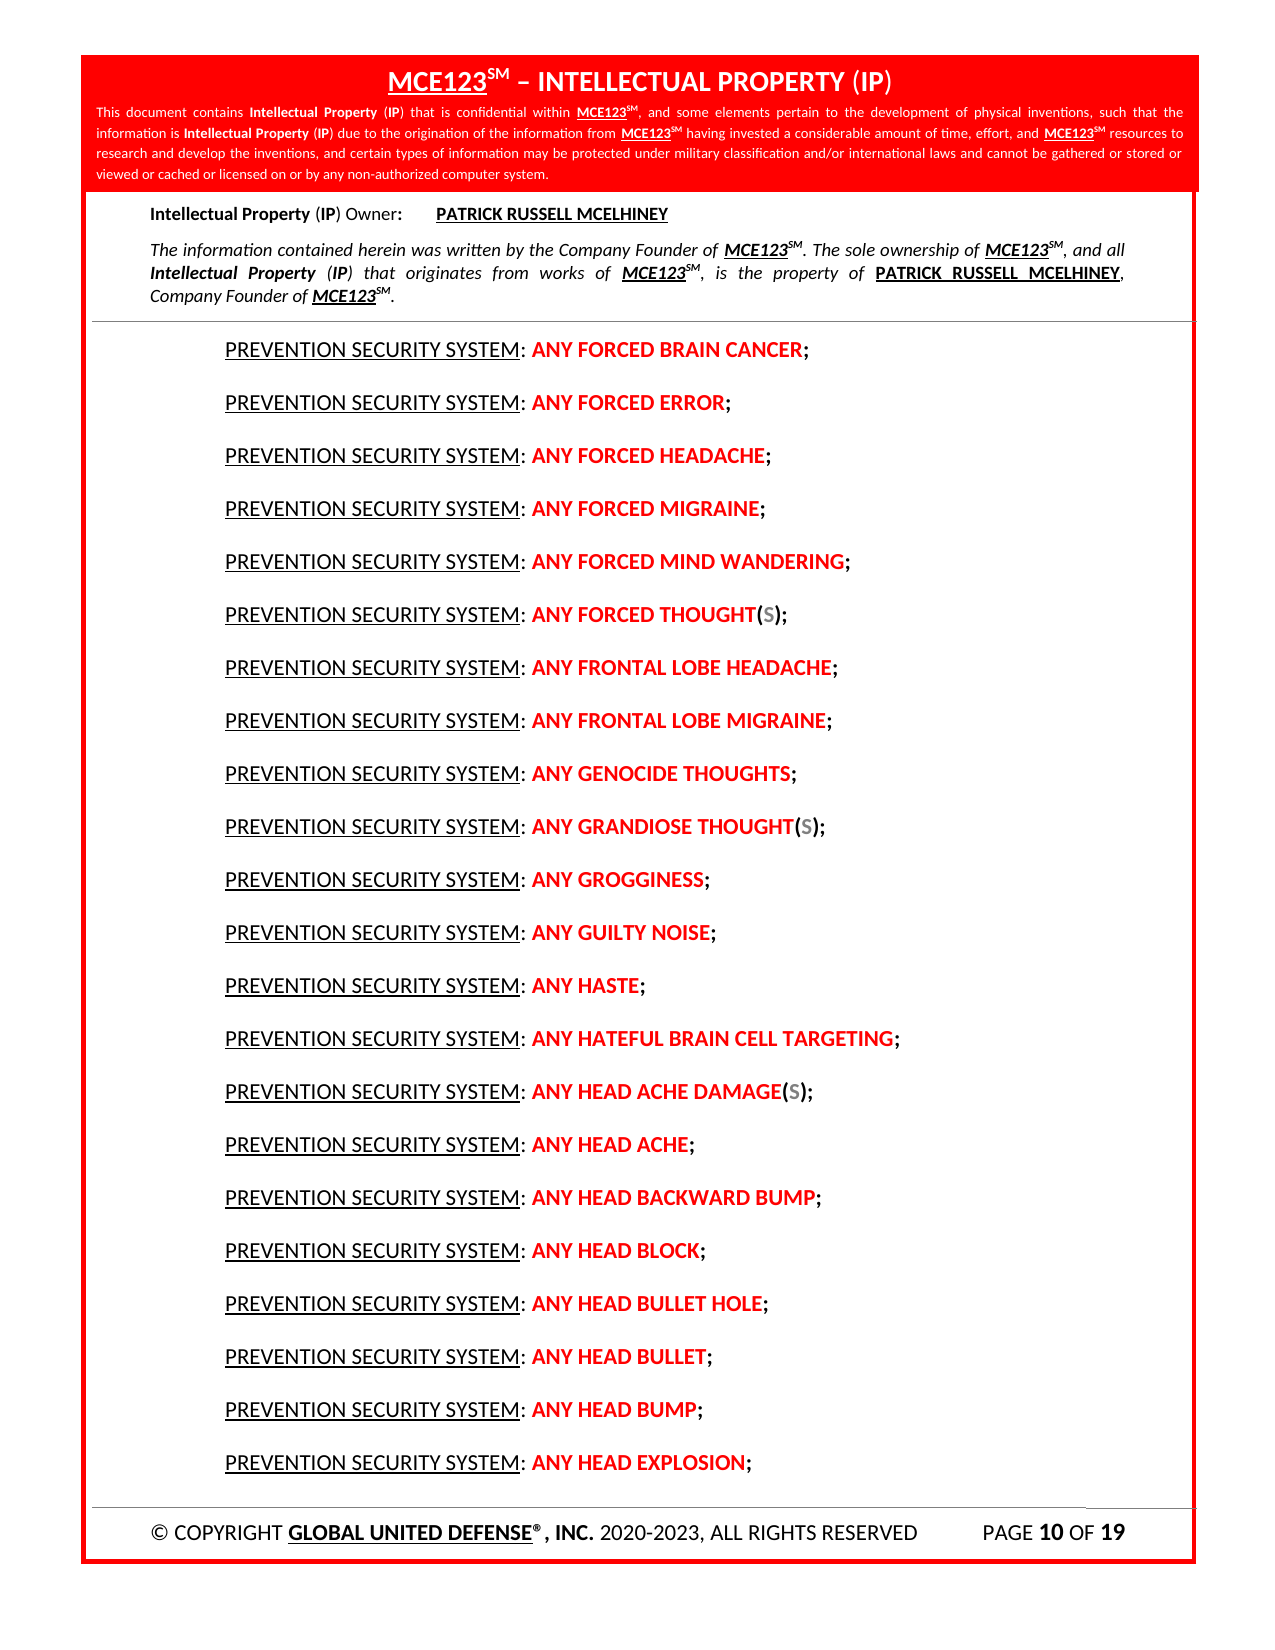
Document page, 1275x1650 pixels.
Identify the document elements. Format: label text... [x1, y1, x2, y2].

text PREVENTION SECURITY SYSTEM: ANY FORCED HEADACHE; [187, 441, 1125, 469]
text PREVENTION SECURITY SYSTEM: ANY HEAD BULLET; [187, 1342, 1125, 1370]
text PREVENTION SECURITY SYSTEM: ANY FRONTAL LOBE HEADACHE; [187, 653, 1125, 681]
text PREVENTION SECURITY SYSTEM: ANY FORCED MIND WANDERING; [187, 547, 1125, 575]
text PREVENTION SECURITY SYSTEM: ANY HASTE; [187, 971, 1125, 999]
text PREVENTION SECURITY SYSTEM: ANY FORCED MIGRAINE; [187, 494, 1125, 522]
text PREVENTION SECURITY SYSTEM: ANY HATEFUL BRAIN CELL TARGETING; [187, 1024, 1125, 1052]
text PREVENTION SECURITY SYSTEM: ANY HEAD ACHE DAMAGE(S); [187, 1077, 1125, 1105]
text PREVENTION SECURITY SYSTEM: ANY GENOCIDE THOUGHTS; [187, 759, 1125, 787]
text PREVENTION SECURITY SYSTEM: ANY HEAD BLOCK; [187, 1236, 1125, 1264]
text PREVENTION SECURITY SYSTEM: ANY FRONTAL LOBE MIGRAINE; [187, 706, 1125, 734]
text PREVENTION SECURITY SYSTEM: ANY GUILTY NOISE; [187, 918, 1125, 946]
text PREVENTION SECURITY SYSTEM: ANY HEAD ACHE; [187, 1130, 1125, 1158]
text PREVENTION SECURITY SYSTEM: ANY FORCED THOUGHT(S); [187, 600, 1125, 628]
text PREVENTION SECURITY SYSTEM: ANY HEAD BUMP; [187, 1395, 1125, 1423]
text PREVENTION SECURITY SYSTEM: ANY HEAD BULLET HOLE; [187, 1289, 1125, 1317]
text PREVENTION SECURITY SYSTEM: ANY HEAD BACKWARD BUMP; [187, 1183, 1125, 1211]
text PREVENTION SECURITY SYSTEM: ANY GROGGINESS; [187, 865, 1125, 893]
text PREVENTION SECURITY SYSTEM: ANY FORCED ERROR; [187, 388, 1125, 416]
text PREVENTION SECURITY SYSTEM: ANY FORCED BRAIN CANCER; [187, 335, 1125, 363]
text PREVENTION SECURITY SYSTEM: ANY GRANDIOSE THOUGHT(S); [187, 812, 1125, 840]
text PREVENTION SECURITY SYSTEM: ANY HEAD EXPLOSION; [187, 1448, 1125, 1476]
